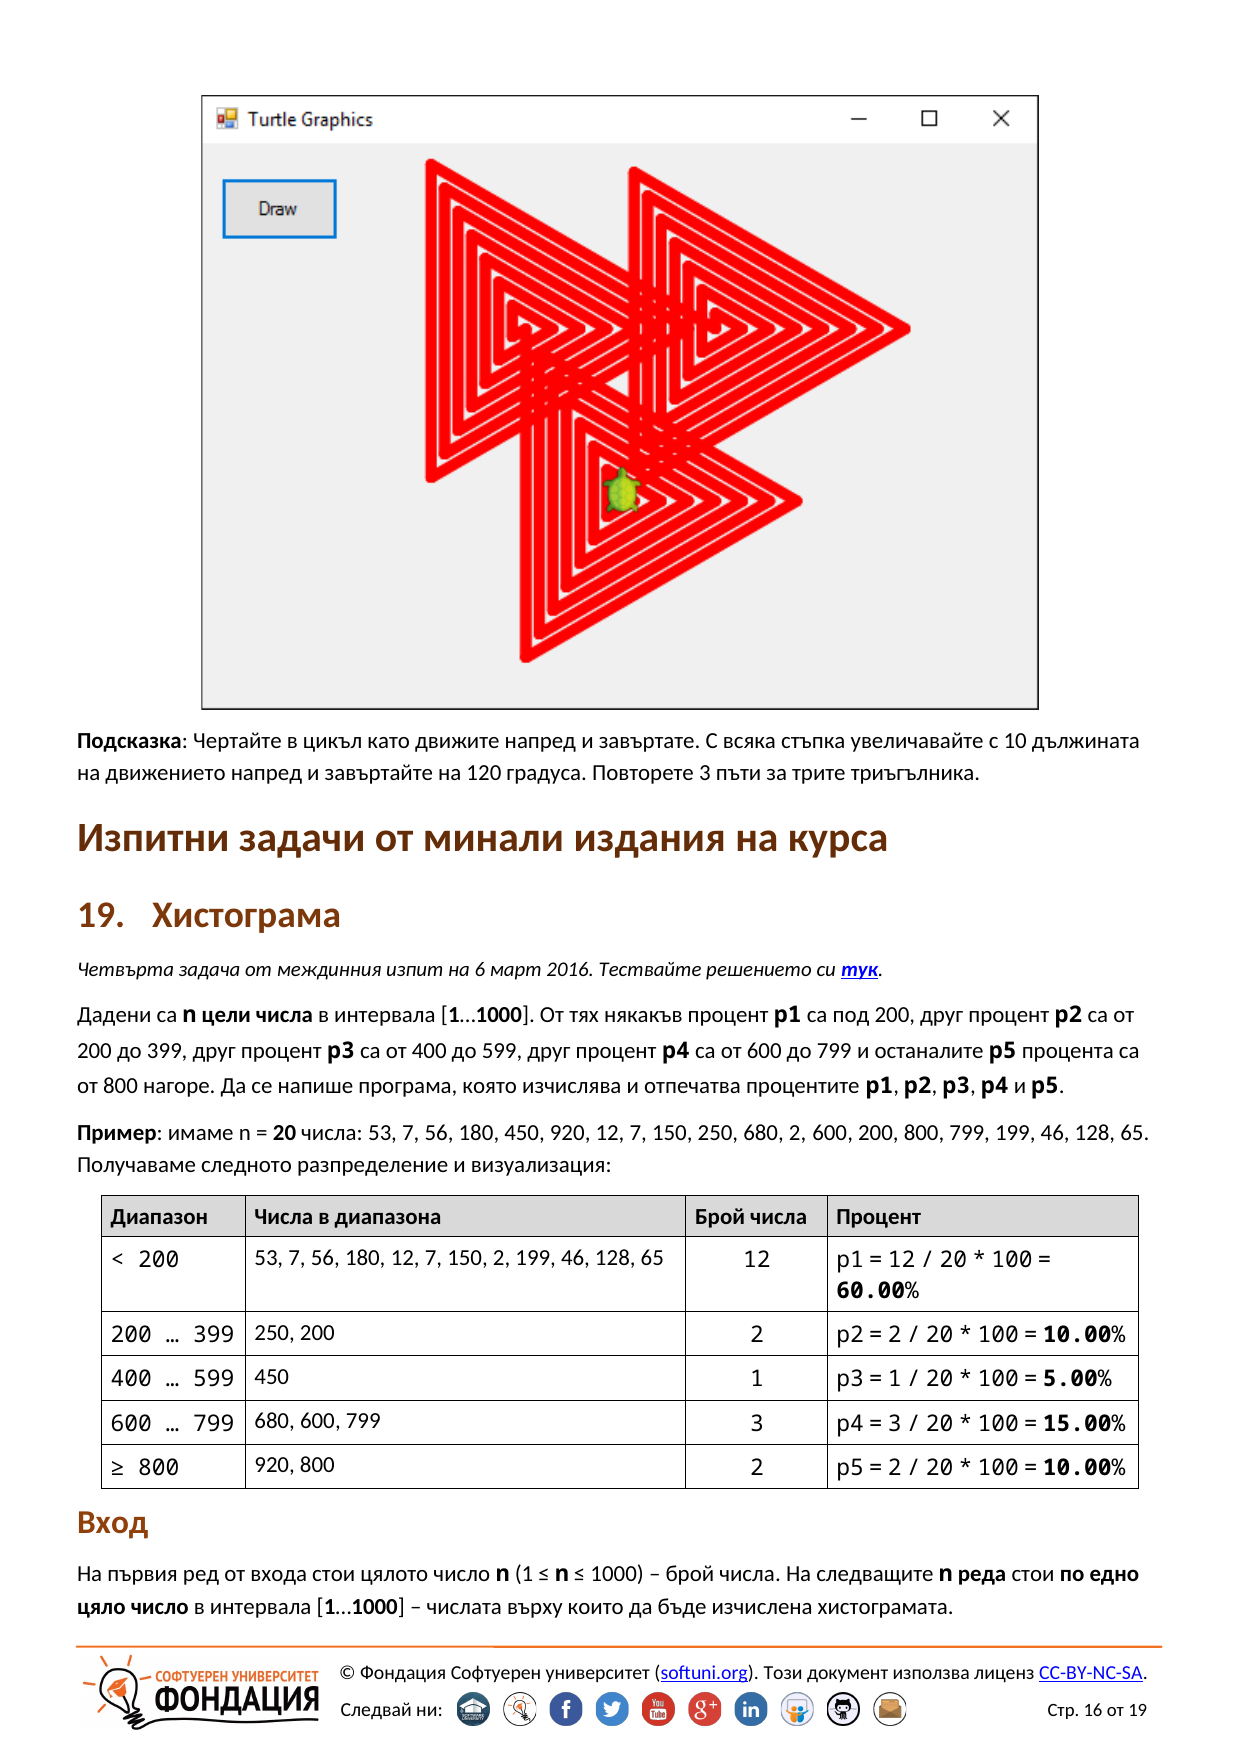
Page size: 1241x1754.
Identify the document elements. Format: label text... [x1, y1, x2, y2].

table_cell p4 = 3 / 20 * 100 = 15.00% [828, 1401, 1138, 1444]
table_cell p2 = 2 / 20 * 100 = 10.00% [828, 1312, 1138, 1355]
table_cell 12 [686, 1237, 827, 1311]
subtitle Изпитни задачи от минали издания на курса [77, 811, 1163, 862]
table_cell 400 … 599 [102, 1356, 245, 1399]
picture [642, 1692, 675, 1726]
text Подсказка: Чертайте в цикъл като движите напред и завъртате. С всяка стъпка увеличавайте с 10 дължината на движението напред и завъртайте на 120 градуса. Повторете 3 пъти за трите триъгълника. [77, 726, 1163, 786]
table_cell 200 … 399 [102, 1312, 245, 1355]
text Дадени са n цели числа в интервала [1…1000]. От тях някакъв процент p1 са под 200, друг процент p2 са от 200 до 399, друг процент p3 са от 400 до 599, друг процент p4 са от 600 до 799 и останалите p5 процента са от 800 нагоре. Да се напише програма, която изчислява и отпечатва процентите p1, p2, p3, p4 и p5. [77, 998, 1163, 1101]
table_cell 680, 600, 799 [246, 1401, 685, 1444]
table_cell 3 [686, 1401, 827, 1444]
table_cell p3 = 1 / 20 * 100 = 5.00% [828, 1356, 1138, 1399]
table_cell 600 … 799 [102, 1401, 245, 1444]
text Четвърта задача от междинния изпит на 6 март 2016. Тествайте решението си тук. [77, 956, 1163, 981]
subtitle Хистограма [77, 891, 1163, 937]
picture [873, 1692, 907, 1726]
picture [503, 1692, 537, 1726]
table_cell p1 = 12 / 20 * 100 = 60.00% [828, 1237, 1138, 1311]
text Пример: имаме n = 20 числа: 53, 7, 56, 180, 450, 920, 12, 7, 150, 250, 680, 2, 600, 200, 800, 799, 199, 46, 128, 65. Получаваме следното разпределение и визуализация: [77, 1118, 1163, 1178]
subtitle Вход [77, 1501, 1163, 1542]
text На първия ред от входа стои цялото число n (1 ≤ n ≤ 1000) – брой числа. На следващите n реда стои по едно цяло число в интервала [1…1000] – числата върху които да бъде изчислена хистограмата. [77, 1556, 1163, 1620]
picture [82, 1654, 319, 1730]
table_cell ≥ 800 [102, 1445, 245, 1488]
table_cell 920, 800 [246, 1445, 685, 1488]
table_cell 450 [246, 1356, 685, 1399]
table_cell 2 [686, 1445, 827, 1488]
picture [549, 1692, 583, 1726]
picture [827, 1692, 860, 1726]
picture [457, 1692, 490, 1726]
table_cell < 200 [102, 1237, 245, 1311]
picture [780, 1692, 814, 1726]
table_header Числа в диапазона [246, 1196, 685, 1236]
table_header Диапазон [102, 1196, 245, 1236]
table_cell 53, 7, 56, 180, 12, 7, 150, 2, 199, 46, 128, 65 [246, 1237, 685, 1311]
table_header Брой числа [686, 1196, 827, 1236]
table_header Процент [828, 1196, 1138, 1236]
table_cell p5 = 2 / 20 * 100 = 10.00% [828, 1445, 1138, 1488]
table_cell 1 [686, 1356, 827, 1399]
picture [688, 1692, 722, 1726]
picture [201, 95, 1039, 710]
table_cell 2 [686, 1312, 827, 1355]
picture [734, 1692, 768, 1726]
table_cell 250, 200 [246, 1312, 685, 1355]
picture [595, 1692, 629, 1726]
